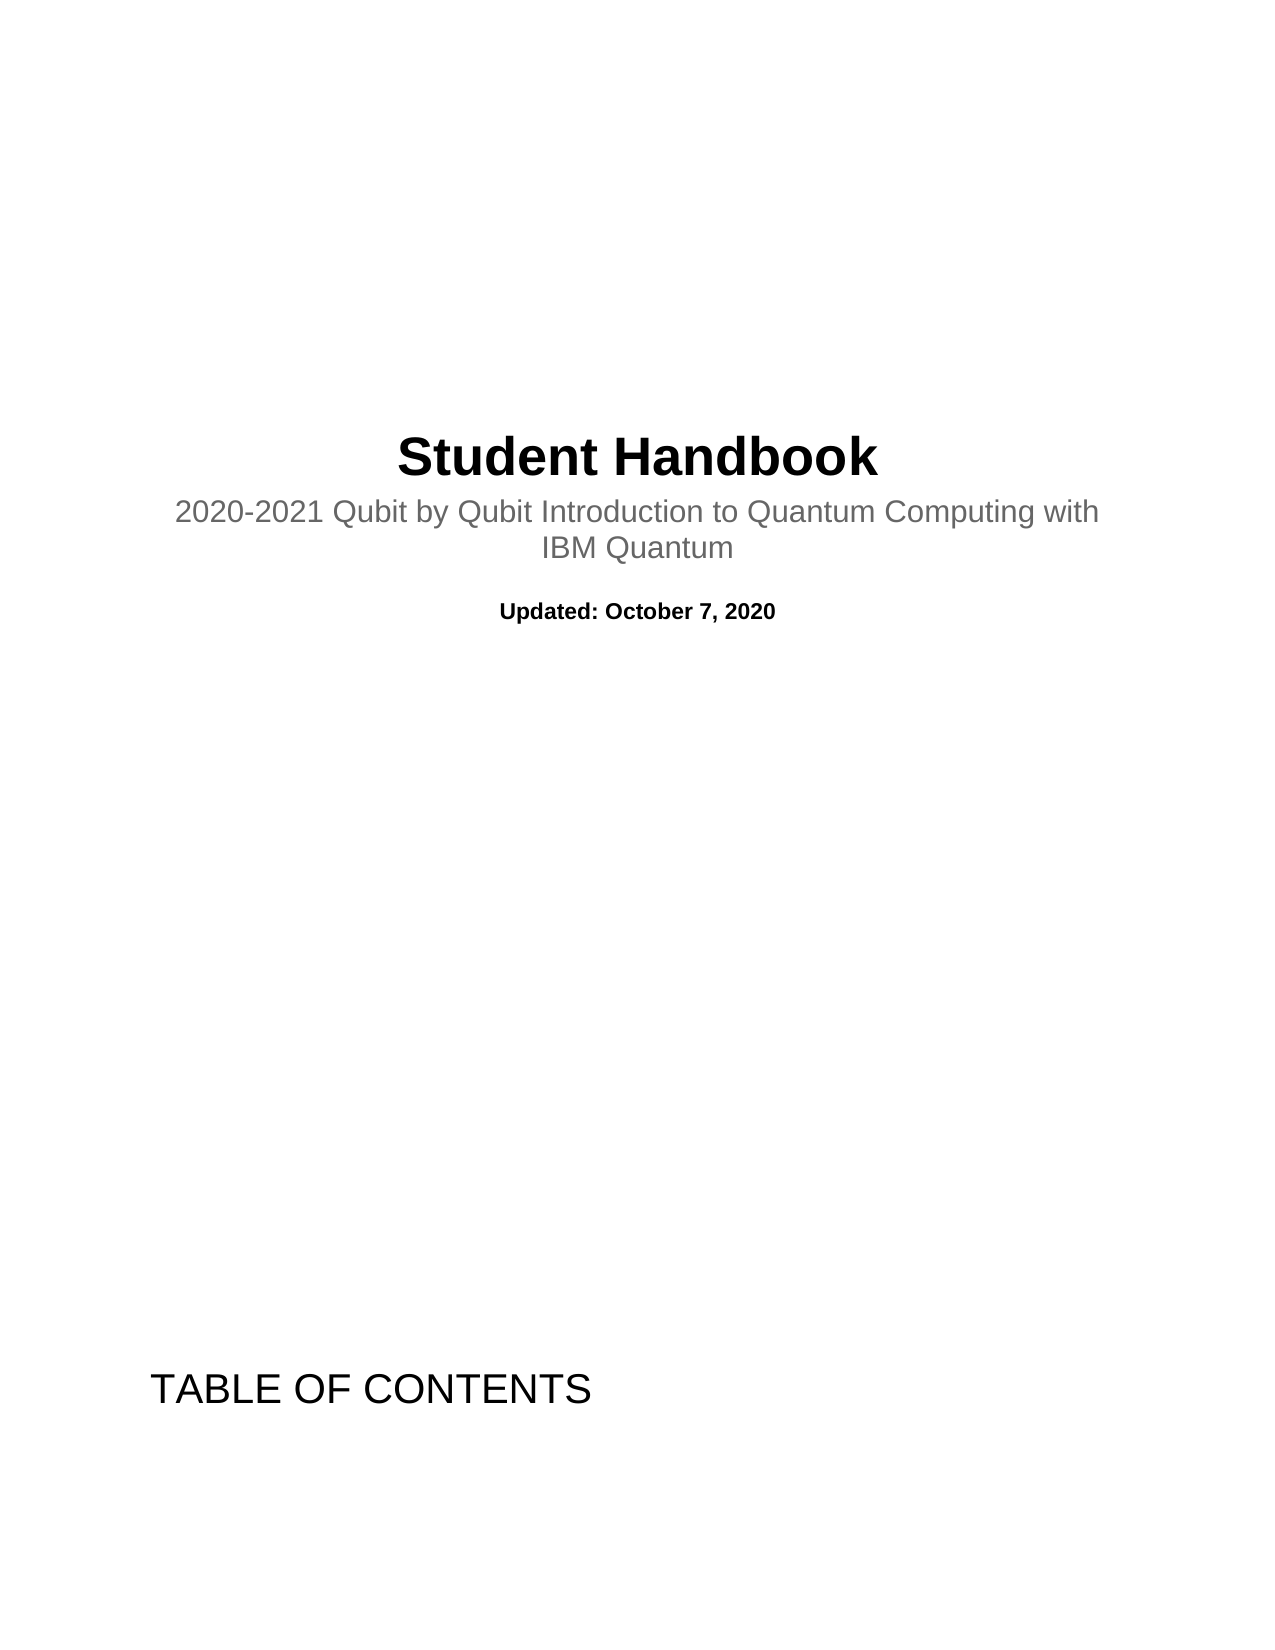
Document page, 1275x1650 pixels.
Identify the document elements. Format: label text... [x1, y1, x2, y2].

subtitle TABLE OF CONTENTS [150, 1364, 1125, 1412]
text Updated: October 7, 2020 [150, 598, 1125, 624]
subtitle 2020-2021 Qubit by Qubit Introduction to Quantum Computing with IBM Quantum [150, 493, 1125, 564]
title Student Handbook [150, 424, 1125, 486]
